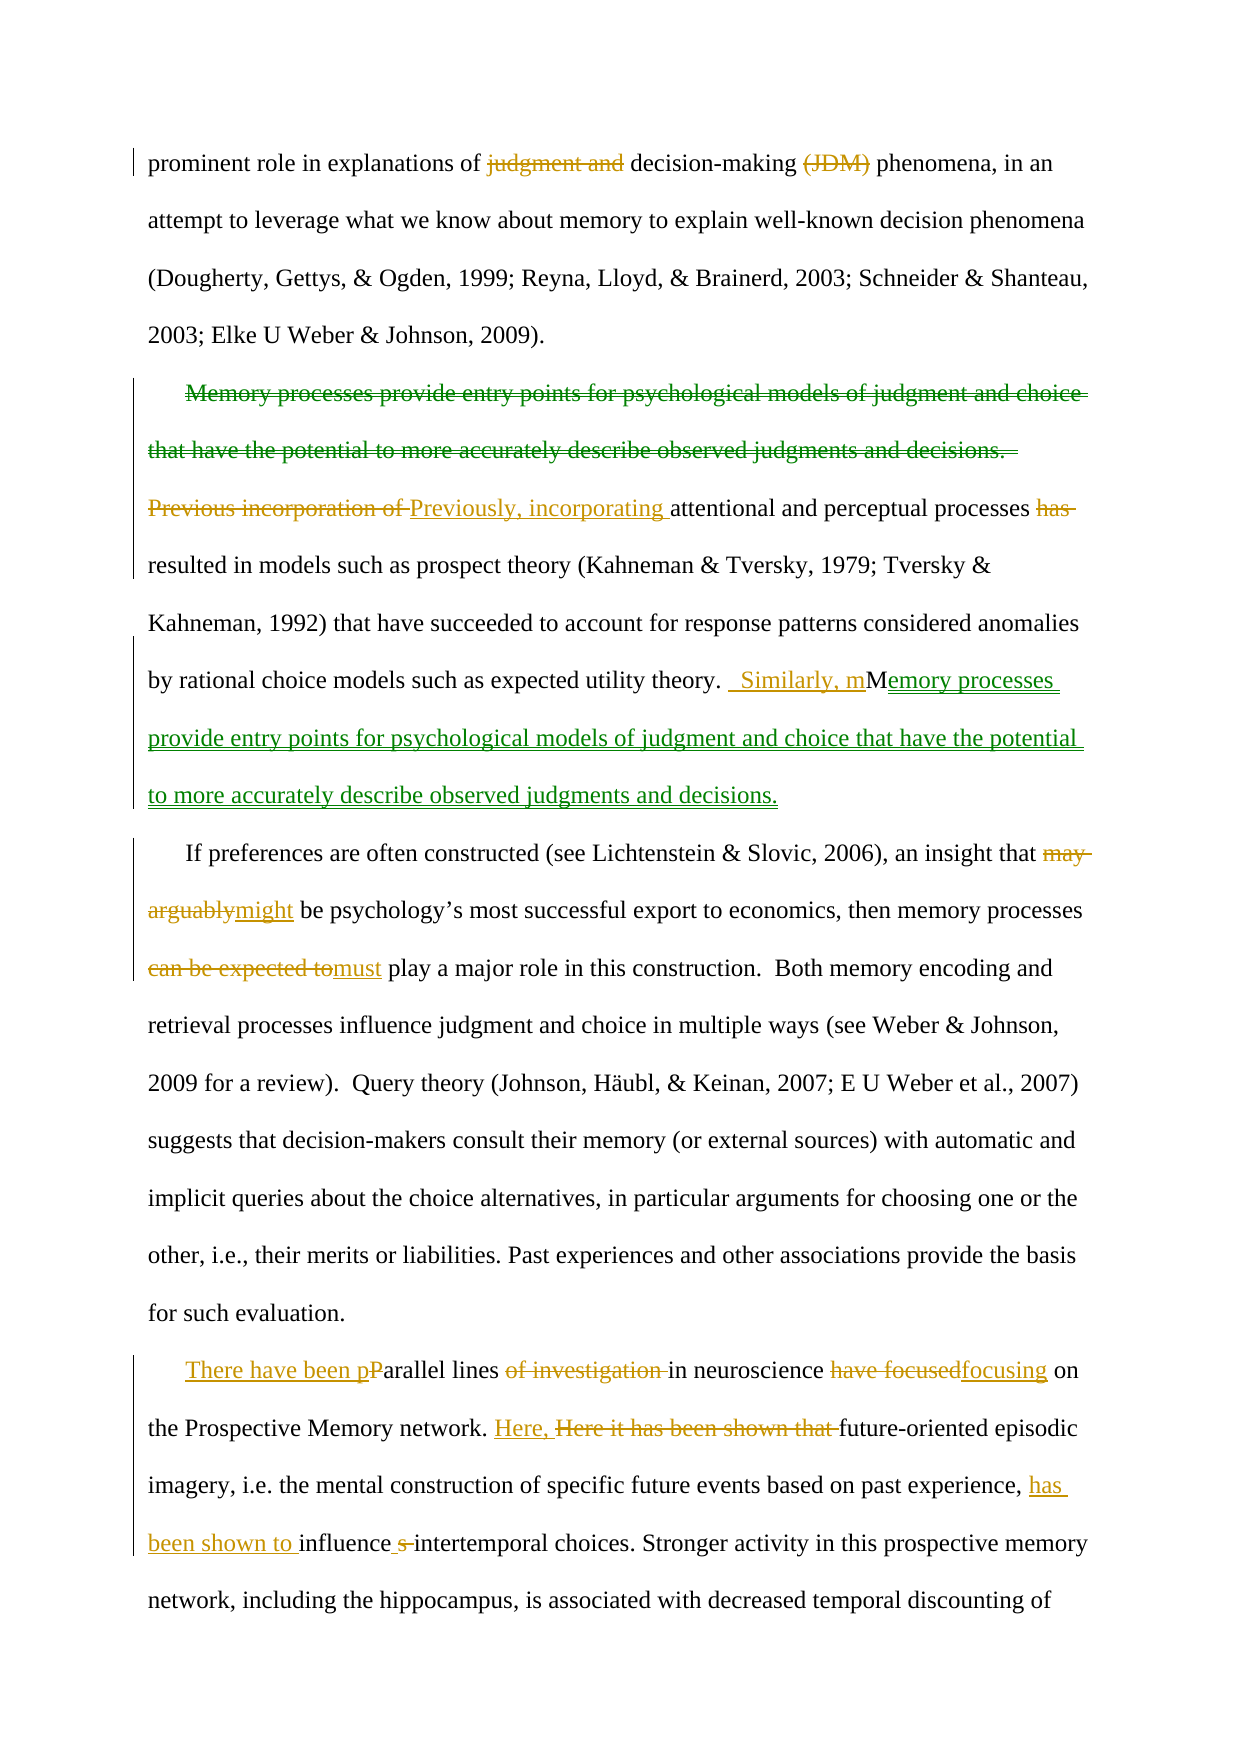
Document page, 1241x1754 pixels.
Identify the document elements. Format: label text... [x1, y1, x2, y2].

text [148, 148, 1094, 349]
text If preferences are often constructed (see Lichtenstein & Slovic, 2006), an insight that be psychology’s most successful export to economics, then memory processes play a major role in this construction. Both memory encoding and retrieval processes influence judgment and choice in multiple ways (see Weber & Johnson, 2009 for a review). Query theory (Johnson, Häubl, & Keinan, 2007; E U Weber et al., 2007) suggests that decision-makers consult their memory (or external sources) with automatic and implicit queries about the choice alternatives, in particular arguments for choosing one or the other, i.e., their merits or liabilities. Past experiences and other associations provide the basis for such evaluation. [148, 838, 1094, 1326]
text attentional and perceptual processes resulted in models such as prospect theory (Kahneman & Tversky, 1979; Tversky & Kahneman, 1992) that have succeeded to account for response patterns considered anomalies by rational choice models such as expected utility theory. [148, 378, 1094, 809]
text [148, 1355, 1094, 1614]
